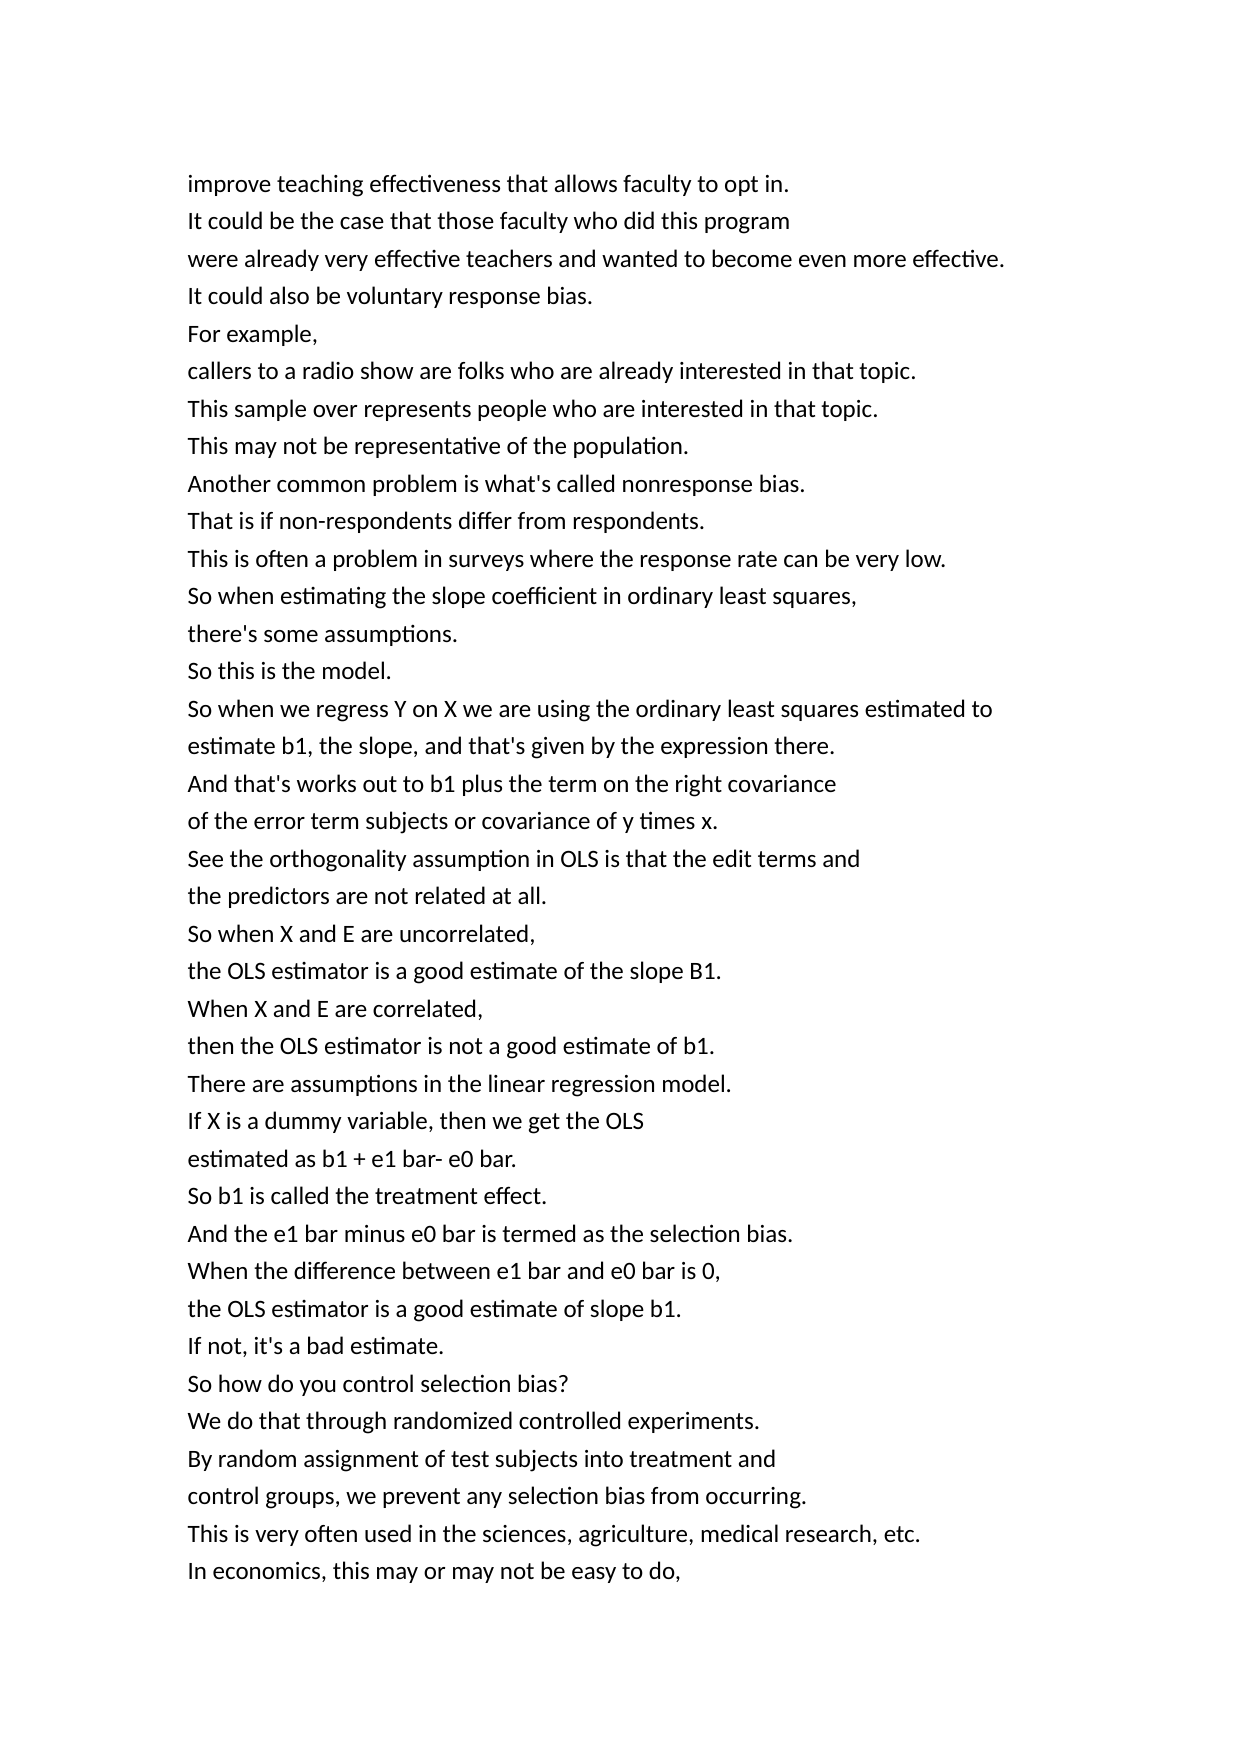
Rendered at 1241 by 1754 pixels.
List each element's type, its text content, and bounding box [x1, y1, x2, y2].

text If X is a dummy variable, then we get the OLS [187, 1102, 1053, 1139]
text estimated as b1 + e1 bar- e0 bar. [187, 1139, 1053, 1177]
text And the e1 bar minus e0 bar is termed as the selection bias. [187, 1214, 1053, 1252]
text estimate b1, the slope, and that's given by the expression there. [187, 727, 1053, 764]
text Another common problem is what's called nonresponse bias. [187, 464, 1053, 502]
text See the orthogonality assumption in OLS is that the edit terms and [187, 839, 1053, 877]
text There are assumptions in the linear regression model. [187, 1064, 1053, 1102]
text So when X and E are uncorrelated, [187, 914, 1053, 952]
text of the error term subjects or covariance of y times x. [187, 802, 1053, 839]
text In economics, this may or may not be easy to do, [187, 1552, 1053, 1589]
text the predictors are not related at all. [187, 877, 1053, 914]
text If not, it's a bad estimate. [187, 1327, 1053, 1364]
text the OLS estimator is a good estimate of the slope B1. [187, 952, 1053, 989]
text So b1 is called the treatment effect. [187, 1177, 1053, 1214]
text then the OLS estimator is not a good estimate of b1. [187, 1027, 1053, 1064]
text This sample over represents people who are interested in that topic. [187, 389, 1053, 427]
text For example, [187, 314, 1053, 352]
text That is if non-respondents differ from respondents. [187, 502, 1053, 539]
text control groups, we prevent any selection bias from occurring. [187, 1477, 1053, 1514]
text improve teaching effectiveness that allows faculty to opt in. [187, 164, 1053, 202]
text We do that through randomized controlled experiments. [187, 1402, 1053, 1439]
text This is often a problem in surveys where the response rate can be very low. [187, 539, 1053, 577]
text When the difference between e1 bar and e0 bar is 0, [187, 1252, 1053, 1289]
text So this is the model. [187, 652, 1053, 689]
text the OLS estimator is a good estimate of slope b1. [187, 1289, 1053, 1327]
text This may not be representative of the population. [187, 427, 1053, 464]
text It could be the case that those faculty who did this program [187, 202, 1053, 239]
text So when estimating the slope coefficient in ordinary least squares, [187, 577, 1053, 614]
text By random assignment of test subjects into treatment and [187, 1439, 1053, 1477]
text callers to a radio show are folks who are already interested in that topic. [187, 352, 1053, 389]
text were already very effective teachers and wanted to become even more effective. [187, 239, 1053, 277]
text It could also be voluntary response bias. [187, 277, 1053, 314]
text When X and E are correlated, [187, 989, 1053, 1027]
text And that's works out to b1 plus the term on the right covariance [187, 764, 1053, 802]
text So when we regress Y on X we are using the ordinary least squares estimated to [187, 689, 1053, 727]
text So how do you control selection bias? [187, 1364, 1053, 1402]
text This is very often used in the sciences, agriculture, medical research, etc. [187, 1514, 1053, 1552]
text there's some assumptions. [187, 614, 1053, 652]
